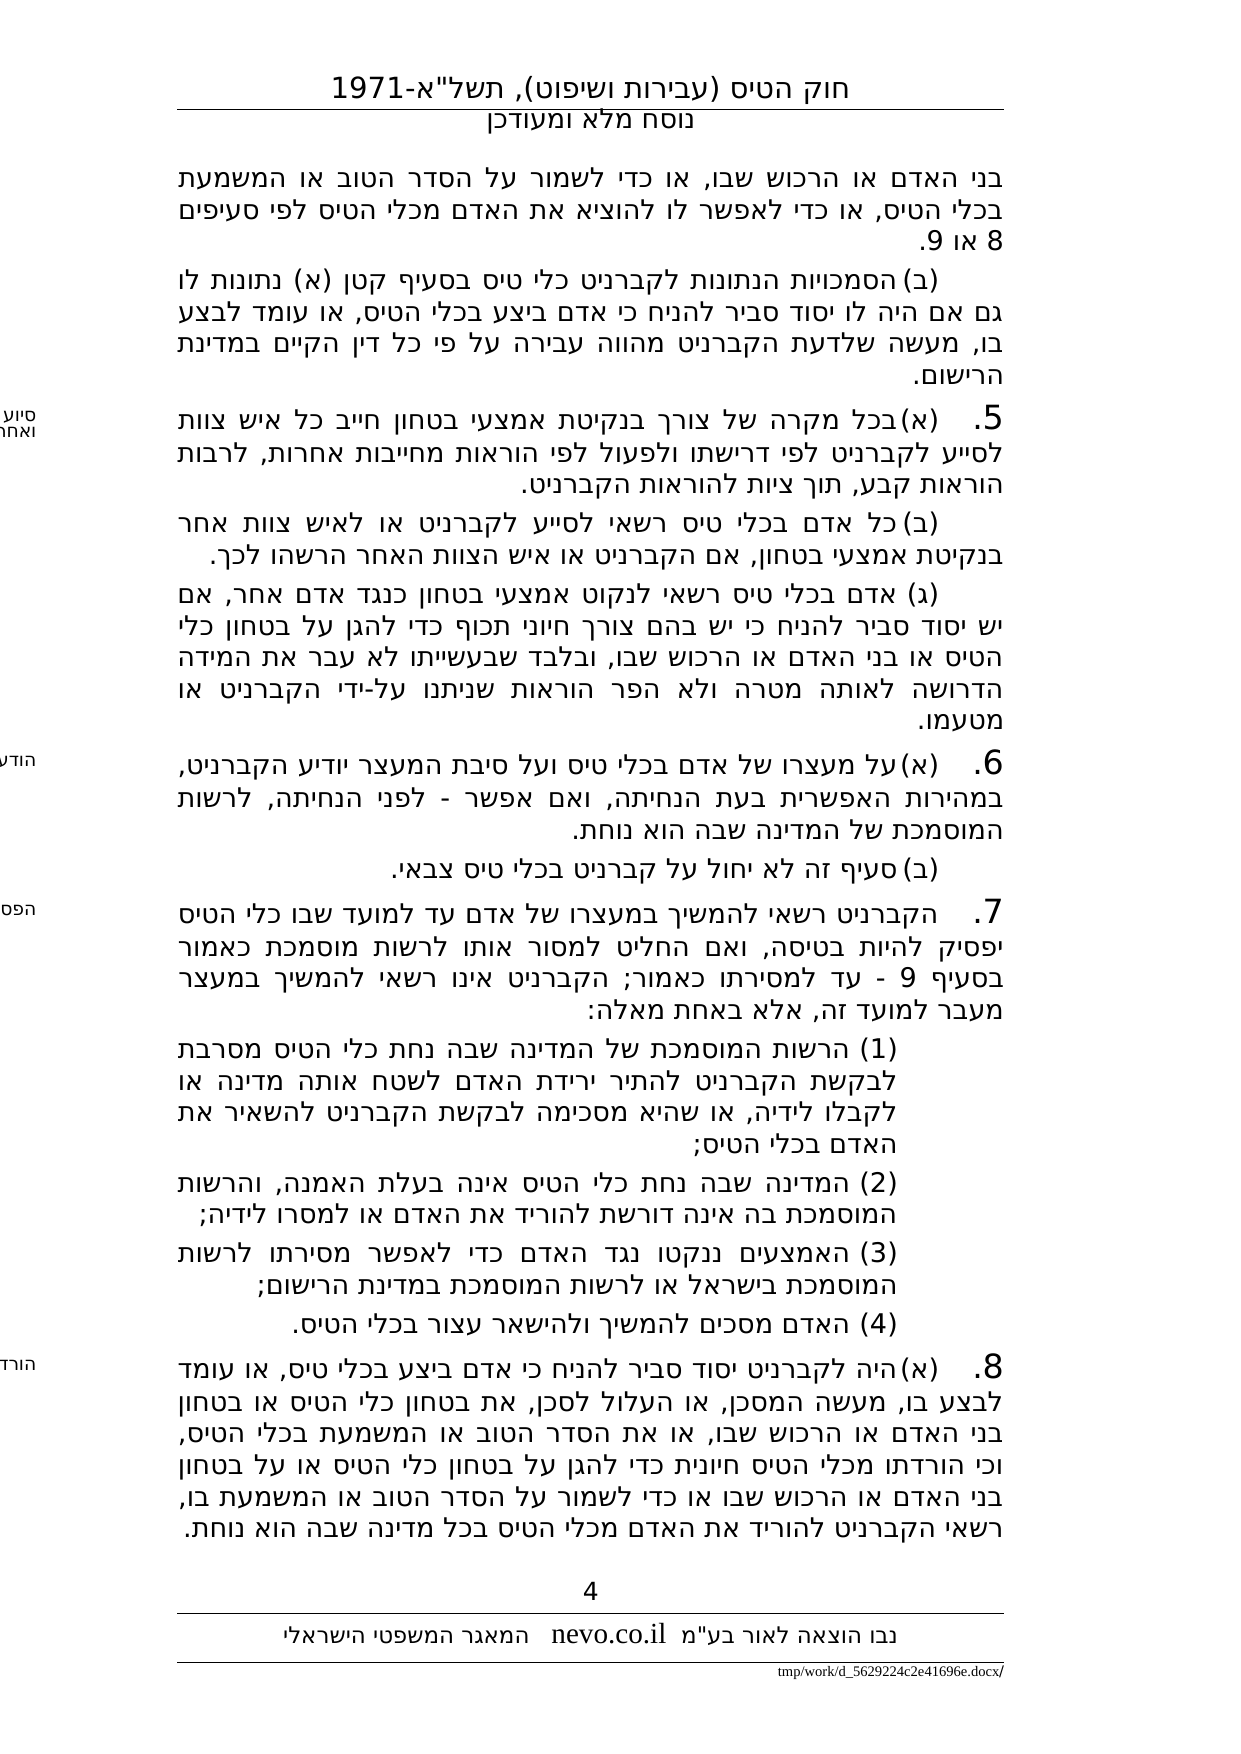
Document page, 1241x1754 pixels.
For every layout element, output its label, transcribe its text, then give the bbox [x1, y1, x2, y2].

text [177, 162, 1004, 257]
text 8. (א) היה לקברניט יסוד סביר להניח כי אדם ביצע בכלי טיס, או עומד לבצע בו, מעשה המסכן, או העלול לסכן, את בטחון כלי הטיס או בטחון בני האדם או הרכוש שבו, או את הסדר הטוב או המשמעת בכלי הטיס, וכי הורדתו מכלי הטיס חיונית כדי להגן על בטחון כלי הטיס או על בטחון בני האדם או הרכוש שבו או כדי לשמור על הסדר הטוב או המשמעת בו, רשאי הקברניט להוריד את האדם מכלי הטיס בכל מדינה שבה הוא נוחת. [177, 1347, 1004, 1544]
text (ב) כל אדם בכלי טיס רשאי לסייע לקברניט או לאיש צוות אחר בנקיטת אמצעי בטחון, אם הקברניט או איש הצוות האחר הרשהו לכך. [177, 508, 1004, 571]
text (4) האדם מסכים להמשיך ולהישאר עצור בכלי הטיס. [177, 1308, 898, 1340]
text (ב) סעיף זה לא יחול על קברניט בכלי טיס צבאי. [177, 853, 1004, 885]
text 5. (א) בכל מקרה של צורך בנקיטת אמצעי בטחון חייב כל איש צוות לסייע לקברניט לפי דרישתו ולפעול לפי הוראות מחייבות אחרות, לרבות הוראות קבע, תוך ציות להוראות הקברניט. [177, 398, 1004, 500]
text (3) האמצעים ננקטו נגד האדם כדי לאפשר מסירתו לרשות המוסמכת בישראל או לרשות המוסמכת במדינת הרישום; [177, 1238, 898, 1301]
text 7. הקברניט רשאי להמשיך במעצרו של אדם עד למועד שבו כלי הטיס יפסיק להיות בטיסה, ואם החליט למסור אותו לרשות מוסמכת כאמור בסעיף 9 - עד למסירתו כאמור; הקברניט אינו רשאי להמשיך במעצר מעבר למועד זה, אלא באחת מאלה: [177, 892, 1004, 1026]
text (ג) אדם בכלי טיס רשאי לנקוט אמצעי בטחון כנגד אדם אחר, אם יש יסוד סביר להניח כי יש בהם צורך חיוני תכוף כדי להגן על בטחון כלי הטיס או בני האדם או הרכוש שבו, ובלבד שבעשייתו לא עבר את המידה הדרושה לאותה מטרה ולא הפר הוראות שניתנו על-ידי הקברניט או מטעמו. [177, 578, 1004, 736]
text (1) הרשות המוסמכת של המדינה שבה נחת כלי הטיס מסרבת לבקשת הקברניט להתיר ירידת האדם לשטח אותה מדינה או לקבלו לידיה, או שהיא מסכימה לבקשת הקברניט להשאיר את האדם בכלי הטיס; [177, 1033, 898, 1159]
text 6. (א) על מעצרו של אדם בכלי טיס ועל סיבת המעצר יודיע הקברניט, במהירות האפשרית בעת הנחיתה, ואם אפשר - לפני הנחיתה, לרשות המוסמכת של המדינה שבה הוא נוחת. [177, 744, 1004, 846]
text (ב) הסמכויות הנתונות לקברניט כלי טיס בסעיף קטן (א) נתונות לו גם אם היה לו יסוד סביר להניח כי אדם ביצע בכלי הטיס, או עומד לבצע בו, מעשה שלדעת הקברניט מהווה עבירה על פי כל דין הקיים במדינת הרישום. [177, 264, 1004, 391]
text (2) המדינה שבה נחת כלי הטיס אינה בעלת האמנה, והרשות המוסמכת בה אינה דורשת להוריד את האדם או למסרו לידיה; [177, 1167, 898, 1230]
